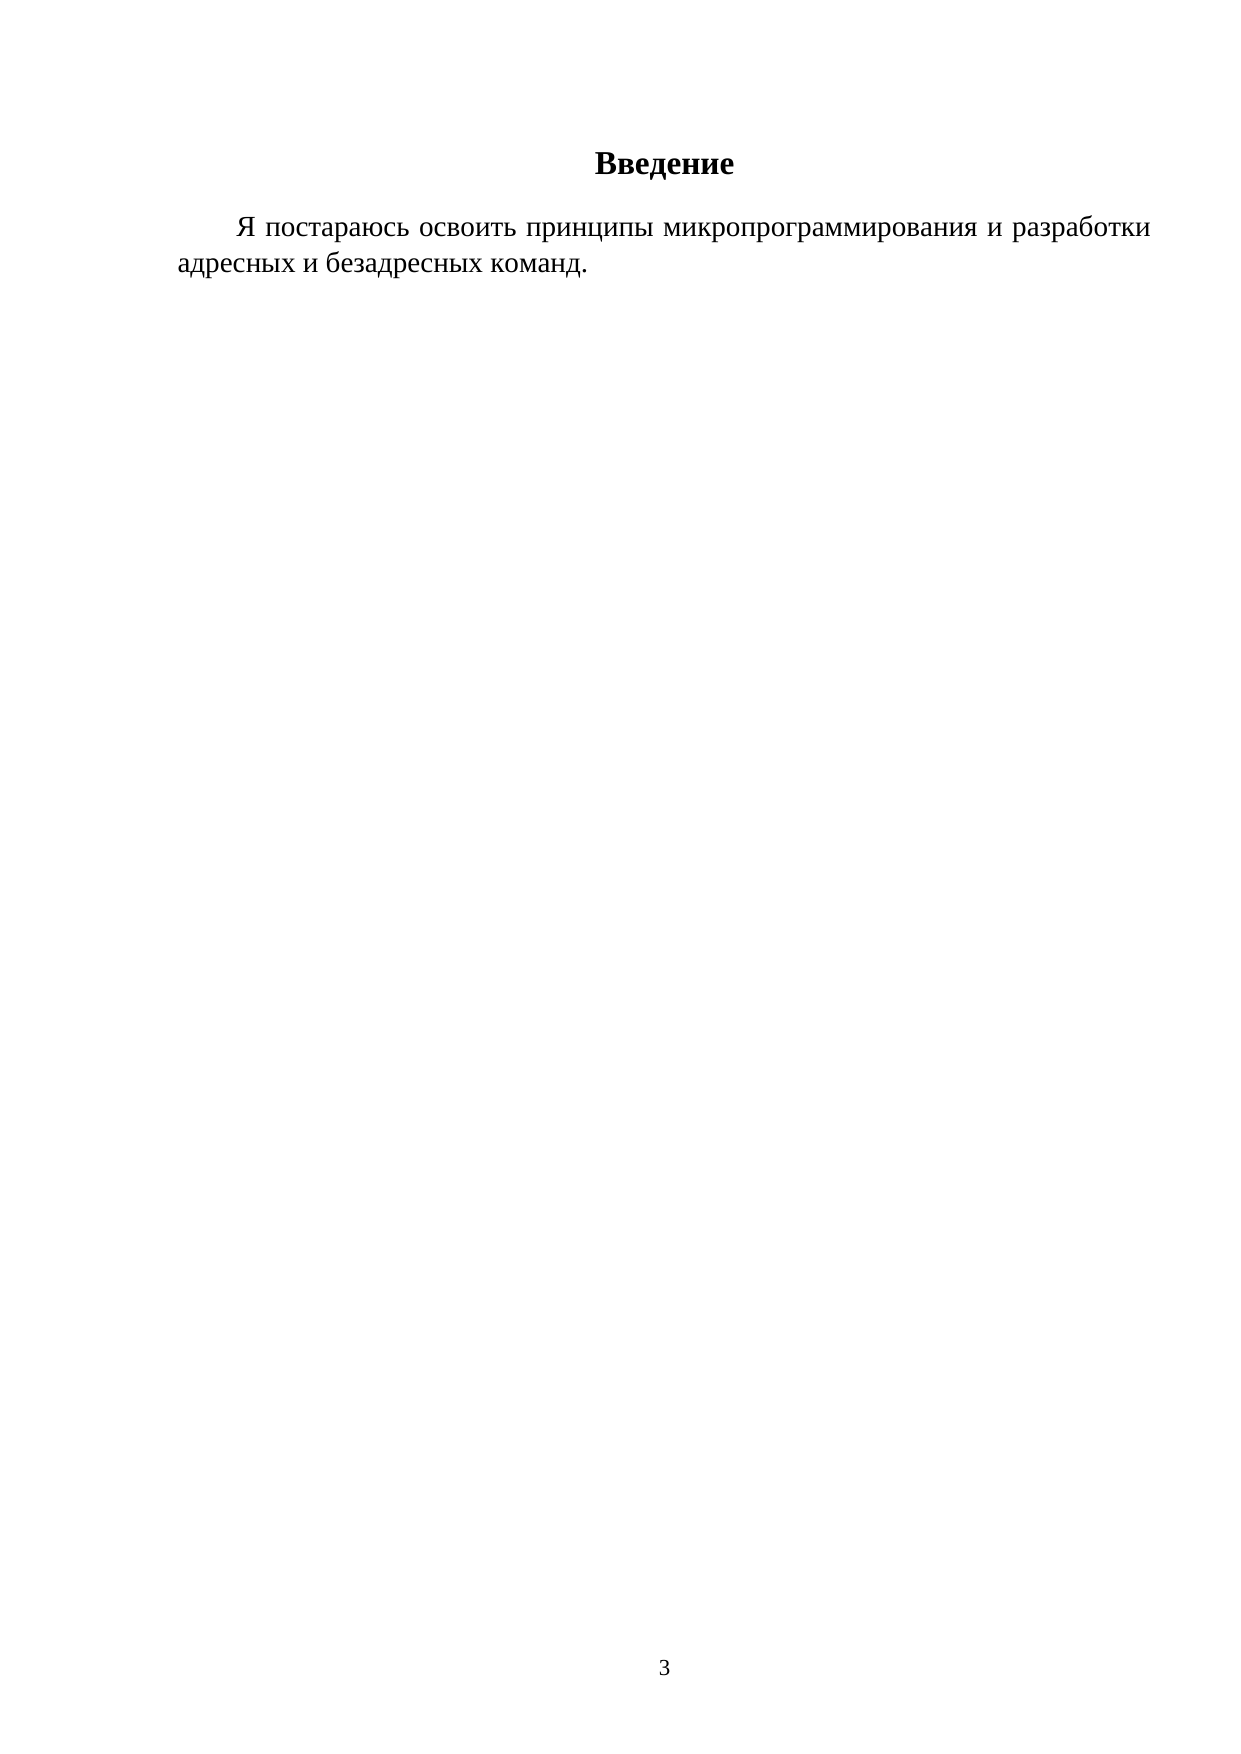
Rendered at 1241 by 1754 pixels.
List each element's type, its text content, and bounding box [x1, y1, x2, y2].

text Я постараюсь освоить принципы микропрограммирования и разработки адресных и безадресных команд. [177, 209, 1152, 279]
subtitle Введение [177, 143, 1152, 181]
